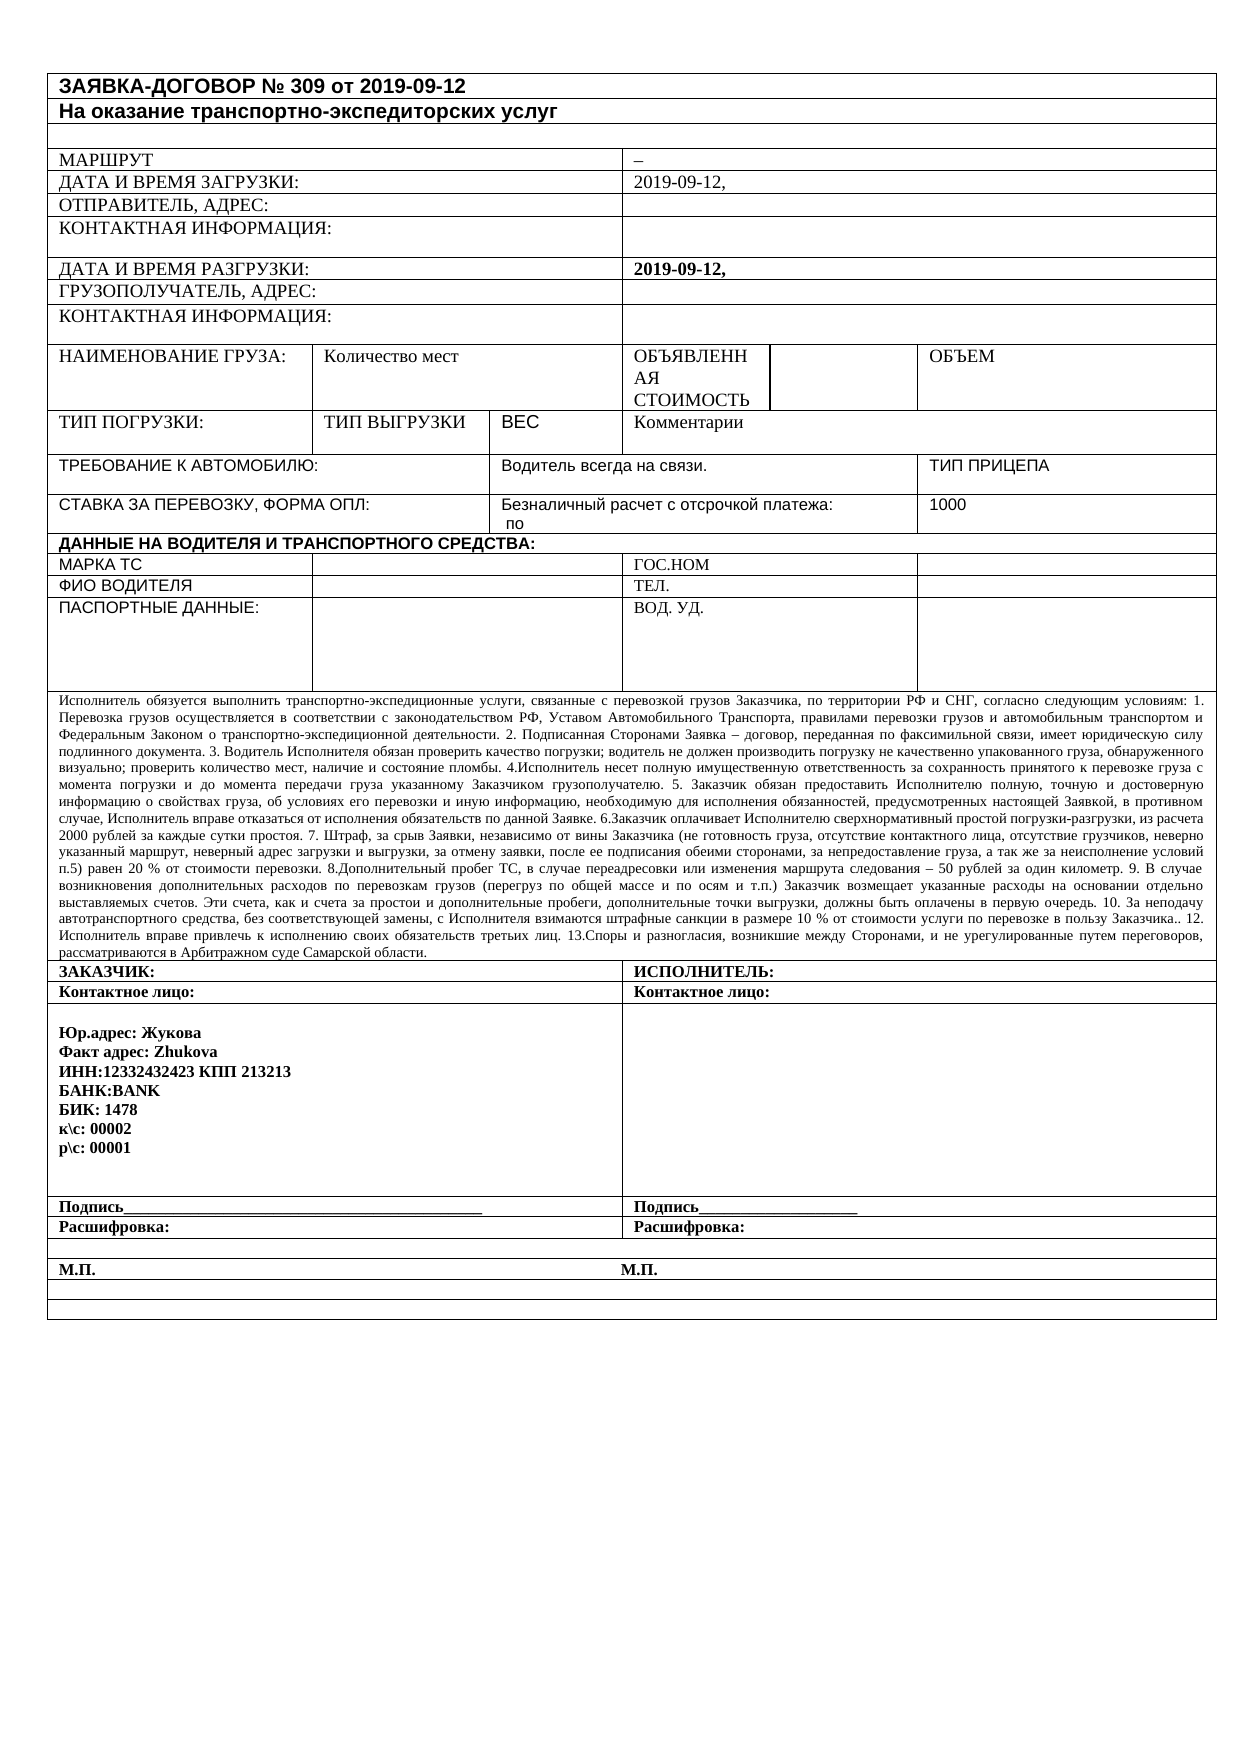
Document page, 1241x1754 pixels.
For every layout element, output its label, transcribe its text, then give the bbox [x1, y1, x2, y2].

table_cell Подпись___________________________________________ [48, 1197, 622, 1216]
table_cell – [623, 149, 1216, 170]
table_header ЗАЯВКА-ДОГОВОР № 309 от 2019-09-12 [48, 74, 1216, 98]
table_cell [623, 305, 1216, 344]
table_cell [48, 124, 1216, 148]
table_cell ТИП ВЫГРУЗКИ [313, 411, 489, 454]
table_cell Исполнитель обязуется выполнить транспортно-экспедиционные услуги, связанные с перевозкой грузов Заказчика, по территории РФ и СНГ, согласно следующим условиям: 1. Перевозка грузов осуществляется в соответствии с законодательством РФ, Уставом Автомобильного Транспорта, правилами перевозки грузов и автомобильным транспортом и Федеральным Законом о транспортно-экспедиционной деятельности. 2. Подписанная Сторонами Заявка – договор, переданная по факсимильной связи, имеет юридическую силу подлинного документа. 3. Водитель Исполнителя обязан проверить качество погрузки; водитель не должен производить погрузку не качественно упакованного груза, обнаруженного визуально; проверить количество мест, наличие и состояние пломбы. 4.Исполнитель несет полную имущественную ответственность за сохранность принятого к перевозке груза с момента погрузки и до момента передачи груза указанному Заказчиком грузополучателю. 5. Заказчик обязан предоставить Исполнителю полную, точную и достоверную информацию о свойствах груза, об условиях его перевозки и иную информацию, необходимую для исполнения обязанностей, предусмотренных настоящей Заявкой, в противном случае, Исполнитель вправе отказаться от исполнения обязательств по данной Заявке. 6.Заказчик оплачивает Исполнителю сверхнормативный простой погрузки-разгрузки, из расчета 2000 рублей за каждые сутки простоя. 7. Штраф, за срыв Заявки, независимо от вины Заказчика (не готовность груза, отсутствие контактного лица, отсутствие грузчиков, неверно указанный маршрут, неверный адрес загрузки и выгрузки, за отмену заявки, после ее подписания обеими сторонами, за непредоставление груза, а так же за неисполнение условий п.5) равен 20 % от стоимости перевозки. 8.Дополнительный пробег ТС, в случае переадресовки или изменения маршрута следования – 50 рублей за один километр. 9. В случае возникновения дополнительных расходов по перевозкам грузов (перегруз по общей массе и по осям и т.п.) Заказчик возмещает указанные расходы на основании отдельно выставляемых счетов. Эти счета, как и счета за простои и дополнительные пробеги, дополнительные точки выгрузки, должны быть оплачены в первую очередь. 10. За неподачу автотранспортного средства, без соответствующей замены, с Исполнителя взимаются штрафные санкции в размере 10 % от стоимости услуги по перевозке в пользу Заказчика.. 12. Исполнитель вправе привлечь к исполнению своих обязательств третьих лиц. 13.Споры и разногласия, возникшие между Сторонами, и не урегулированные путем переговоров, рассматриваются в Арбитражном суде Самарской области. [48, 692, 1216, 960]
table_cell ДАННЫЕ НА ВОДИТЕЛЯ И ТРАНСПОРТНОГО СРЕДСТВА: [48, 534, 1216, 553]
table_cell Юр.адрес: Жукова Факт адрес: Zhukova ИНН:12332432423 КПП 213213 БАНК:BANK БИК: 1478 к\с: 00002 р\с: 00001 [48, 1004, 622, 1196]
table_cell ОБЪЯВЛЕННАЯ СТОИМОСТЬ [623, 345, 769, 410]
table_cell ТИП ПОГРУЗКИ: [48, 411, 312, 454]
table_cell 1000 [918, 495, 1216, 533]
table_cell [313, 554, 622, 575]
table_cell [771, 345, 917, 410]
table_cell Безналичный расчет с отсрочкой платежа: по [490, 495, 917, 533]
table_cell ФИО ВОДИТЕЛЯ [48, 576, 312, 597]
table_cell НАИМЕНОВАНИЕ ГРУЗА: [48, 345, 312, 410]
table_cell [48, 1239, 1216, 1258]
table_cell ПАСПОРТНЫЕ ДАННЫЕ: [48, 598, 312, 691]
table_cell [918, 554, 1216, 575]
table_cell КОНТАКТНАЯ ИНФОРМАЦИЯ: [48, 305, 622, 344]
table_cell ОТПРАВИТЕЛЬ, АДРЕС: [48, 194, 622, 216]
table_cell [623, 217, 1216, 257]
table_cell ВЕС [490, 411, 622, 454]
table_cell СТАВКА ЗА ПЕРЕВОЗКУ, ФОРМА ОПЛ: [48, 495, 489, 533]
table_cell ЗАКАЗЧИК: [48, 961, 622, 981]
table_cell ГОС.НОМ [623, 554, 917, 575]
table_cell [918, 598, 1216, 691]
table_cell Водитель всегда на связи. [490, 455, 917, 494]
table_cell Контактное лицо: [48, 982, 622, 1003]
table_cell МАРШРУТ [48, 149, 622, 170]
table_cell ДАТА И ВРЕМЯ РАЗГРУЗКИ: [48, 258, 622, 279]
table_cell На оказание транспортно-экспедиторcких услуг [48, 99, 1216, 123]
table_cell М.П. М.П. [48, 1259, 1216, 1278]
table_cell [918, 576, 1216, 597]
table_cell Количество мест [313, 345, 622, 410]
table_cell Подпись___________________ [623, 1197, 1216, 1216]
table_cell Комментарии [623, 411, 1216, 454]
table_cell 2019-09-12, [623, 258, 1216, 279]
table_cell ИСПОЛНИТЕЛЬ: [623, 961, 1216, 981]
table_cell ТИП ПРИЦЕПА [918, 455, 1216, 494]
table_cell ТЕЛ. [623, 576, 917, 597]
table_cell [48, 1280, 1216, 1299]
table_cell КОНТАКТНАЯ ИНФОРМАЦИЯ: [48, 217, 622, 257]
table_cell ВОД. УД. [623, 598, 917, 691]
table_cell Расшифровка: [623, 1217, 1216, 1238]
table_cell [623, 194, 1216, 216]
table_cell ТРЕБОВАНИЕ К АВТОМОБИЛЮ: [48, 455, 489, 494]
table_cell [313, 598, 622, 691]
table_cell [623, 280, 1216, 303]
table_cell ОБЪЕМ [918, 345, 1216, 410]
table_cell [48, 1300, 1216, 1319]
table_cell [623, 1004, 1216, 1196]
table_cell МАРКА ТС [48, 554, 312, 575]
table_cell [313, 576, 622, 597]
table_cell Контактное лицо: [623, 982, 1216, 1003]
table_cell 2019-09-12, [623, 171, 1216, 193]
table_cell ДАТА И ВРЕМЯ ЗАГРУЗКИ: [48, 171, 622, 193]
table_cell Расшифровка: [48, 1217, 622, 1238]
table_cell ГРУЗОПОЛУЧАТЕЛЬ, АДРЕС: [48, 280, 622, 303]
